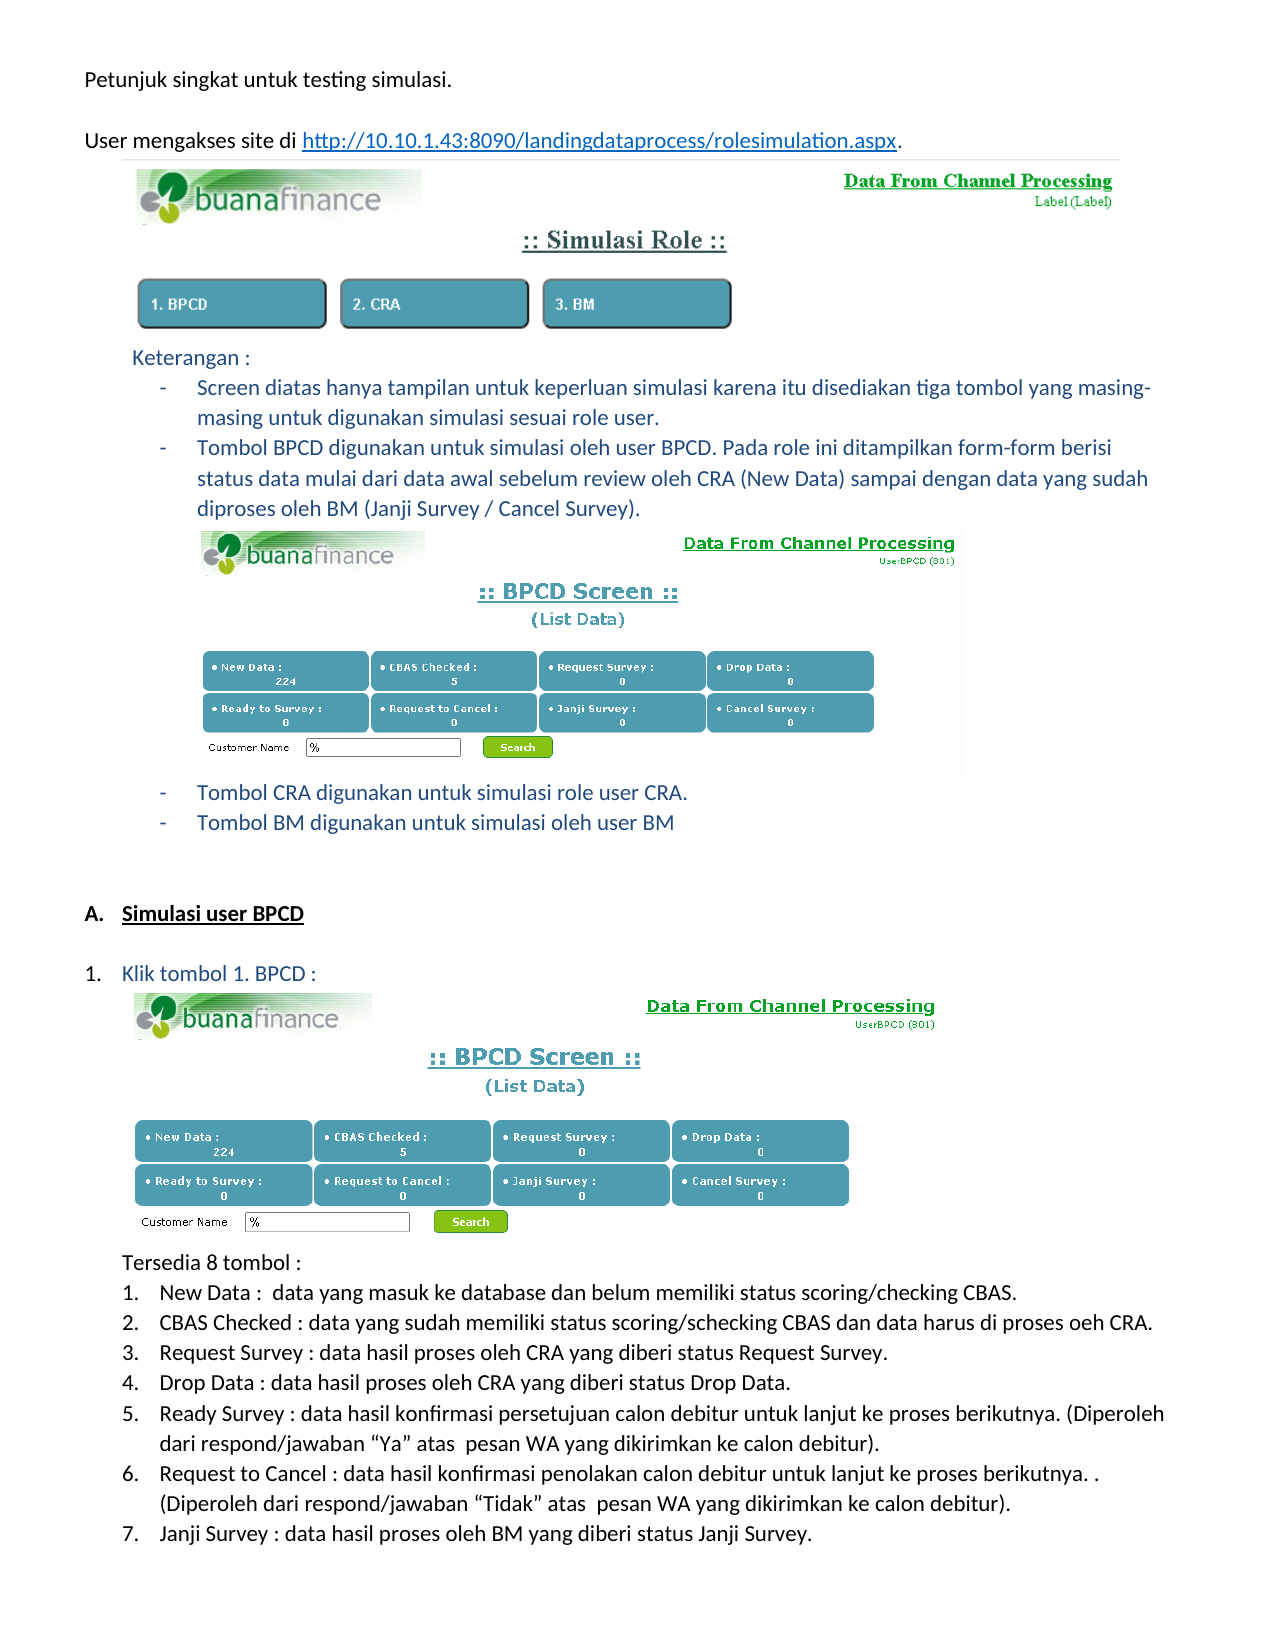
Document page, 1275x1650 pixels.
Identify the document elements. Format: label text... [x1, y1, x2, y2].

list Klik tombol 1. BPCD : [84, 959, 1172, 988]
list New Data : data yang masuk ke database dan belum memiliki status scoring/checking CBAS. [122, 1278, 1172, 1306]
picture [196, 524, 962, 777]
text Petunjuk singkat untuk testing simulasi. [84, 66, 1172, 94]
list Janji Survey : data hasil proses oleh BM yang diberi status Janji Survey. [122, 1519, 1172, 1548]
list Ready Survey : data hasil konfirmasi persetujuan calon debitur untuk lanjut ke proses berikutnya. (Diperoleh dari respond/jawaban “Ya” atas pesan WA yang dikirimkan ke calon debitur). [122, 1399, 1172, 1457]
list Drop Data : data hasil proses oleh CRA yang diberi status Drop Data. [122, 1368, 1172, 1397]
list Tombol BPCD digunakan untuk simulasi oleh user BPCD. Pada role ini ditampilkan form-form berisi status data mulai dari data awal sebelum review oleh CRA (New Data) sampai dengan data yang sudah diproses oleh BM (Janji Survey / Cancel Survey). [159, 433, 1172, 522]
list Simulasi user BPCD [84, 899, 1172, 927]
list Request Survey : data hasil proses oleh CRA yang diberi status Request Survey. [122, 1338, 1172, 1366]
list Tombol CRA digunakan untuk simulasi role user CRA. [159, 778, 1172, 806]
text Keterangan : [122, 343, 1172, 371]
list Request to Cancel : data hasil konfirmasi penolakan calon debitur untuk lanjut ke proses berikutnya. . (Diperoleh dari respond/jawaban “Tidak” atas pesan WA yang dikirimkan ke calon debitur). [122, 1459, 1172, 1517]
text User mengakses site di http://10.10.1.43:8090/landingdataprocess/rolesimulation.aspx. [84, 126, 1172, 154]
list Screen diatas hanya tampilan untuk keperluan simulasi karena itu disediakan tiga tombol yang masing-masing untuk digunakan simulasi sesuai role user. [159, 373, 1172, 431]
list CBAS Checked : data yang sudah memiliki status scoring/schecking CBAS dan data harus di proses oeh CRA. [122, 1308, 1172, 1336]
list Tombol BM digunakan untuk simulasi oleh user BM [159, 808, 1172, 837]
picture [121, 989, 940, 1246]
picture [121, 156, 1120, 341]
text Tersedia 8 tombol : [122, 1248, 1172, 1276]
